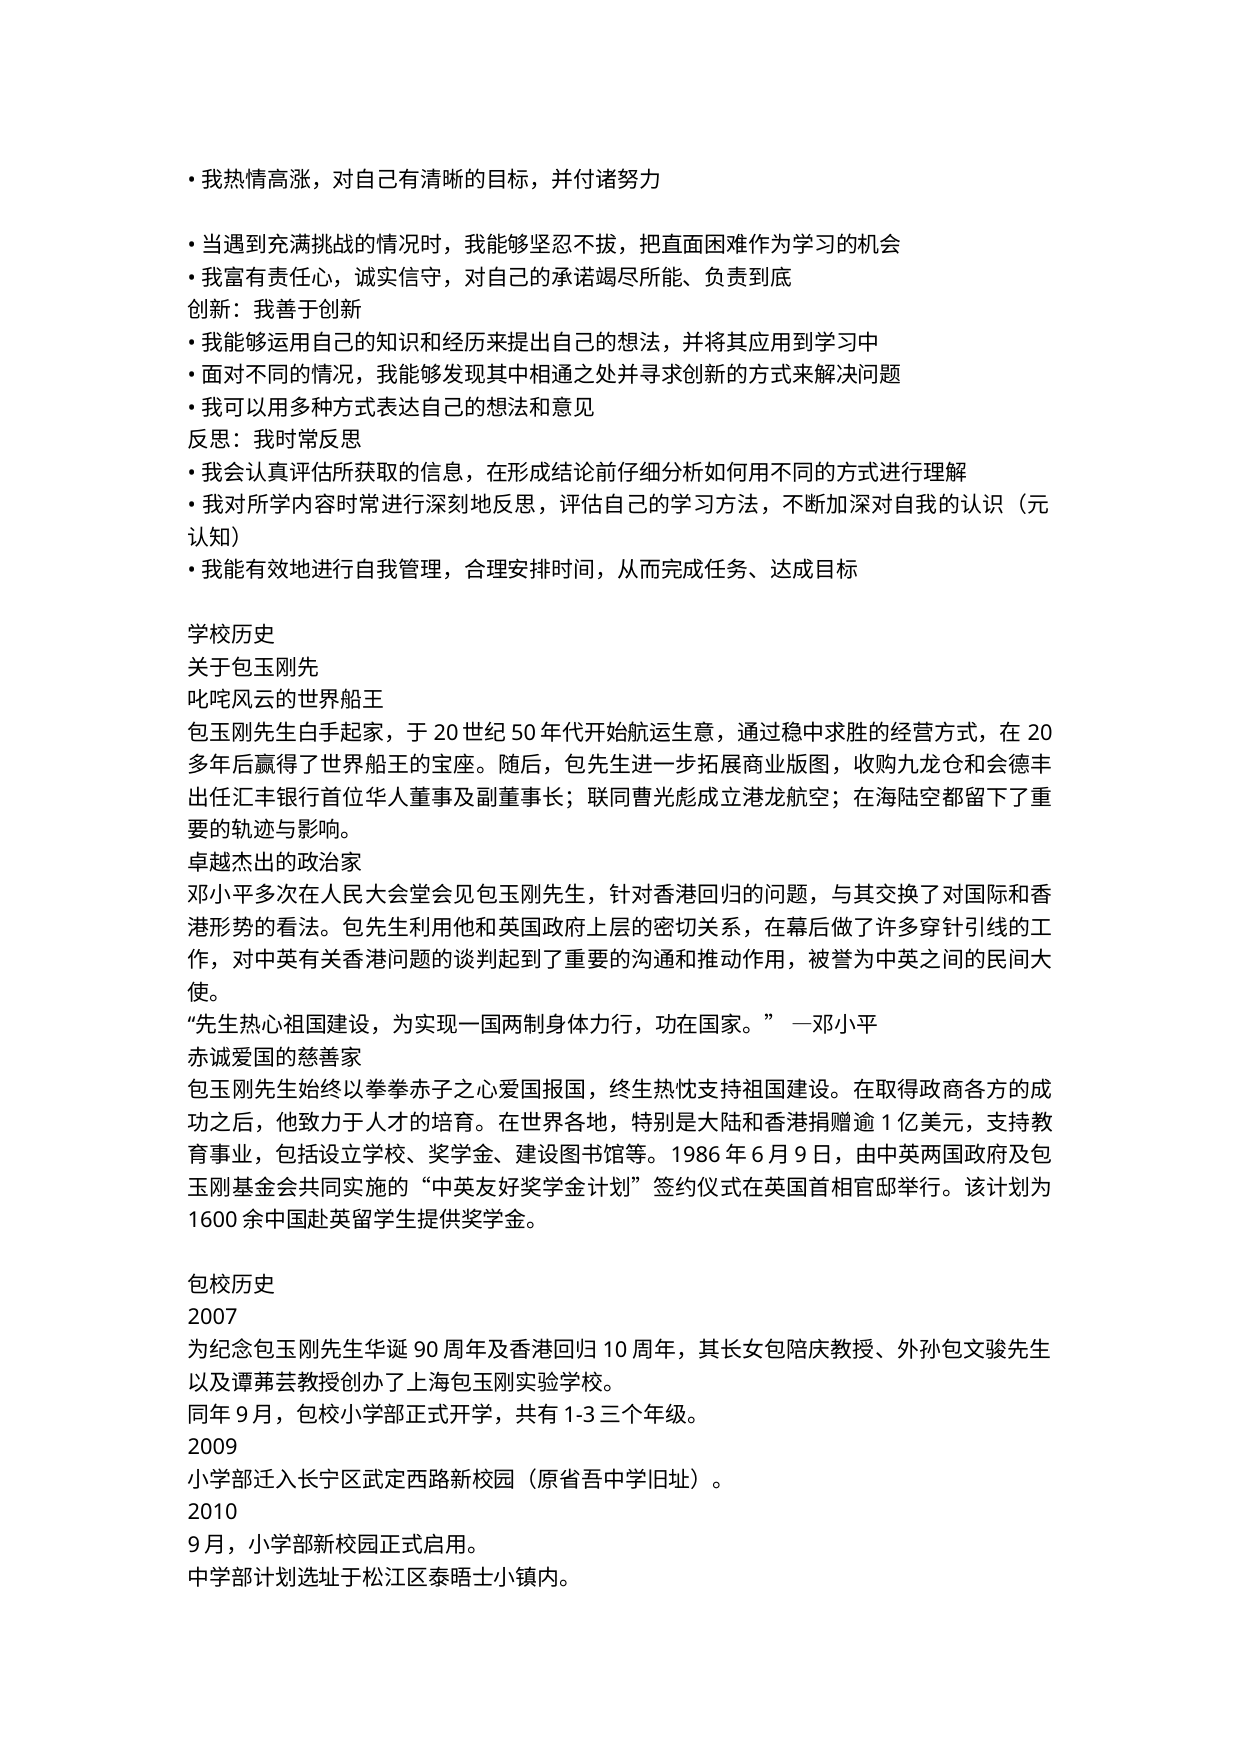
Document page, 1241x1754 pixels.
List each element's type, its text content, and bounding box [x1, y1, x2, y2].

text • 我会认真评估所获取的信息，在形成结论前仔细分析如何用不同的方式进行理解 [187, 454, 1053, 487]
text • 当遇到充满挑战的情况时，我能够坚忍不拔，把直面困难作为学习的机会 [187, 227, 1053, 259]
text 9月，小学部新校园正式启用。 [187, 1527, 1053, 1559]
text 同年9月，包校小学部正式开学，共有1-3三个年级。 [187, 1397, 1053, 1429]
text 2009 [187, 1429, 1053, 1462]
text • 我对所学内容时常进行深刻地反思，评估自己的学习方法，不断加深对自我的认识（元认知） [187, 487, 1053, 552]
text 中学部计划选址于松江区泰晤士小镇内。 [187, 1559, 1053, 1592]
text 叱咤风云的世界船王 [187, 682, 1053, 714]
text 卓越杰出的政治家 [187, 844, 1053, 877]
text 赤诚爱国的慈善家 [187, 1039, 1053, 1072]
text 为纪念包玉刚先生华诞90周年及香港回归10周年，其长女包陪庆教授、外孙包文骏先生以及谭茀芸教授创办了上海包玉刚实验学校。 [187, 1332, 1053, 1397]
text 包玉刚先生白手起家，于20世纪50年代开始航运生意，通过稳中求胜的经营方式，在20多年后赢得了世界船王的宝座。随后，包先生进一步拓展商业版图，收购九龙仓和会德丰；出任汇丰银行首位华人董事及副董事长；联同曹光彪成立港龙航空；在海陆空都留下了重要的轨迹与影响。 [187, 714, 1053, 844]
text 关于包玉刚先 [187, 649, 1053, 682]
text • 我能有效地进行自我管理，合理安排时间，从而完成任务、达成目标 [187, 552, 1053, 584]
text 反思：我时常反思 [187, 422, 1053, 454]
text 邓小平多次在人民大会堂会见包玉刚先生，针对香港回归的问题，与其交换了对国际和香港形势的看法。包先生利用他和英国政府上层的密切关系，在幕后做了许多穿针引线的工作，对中英有关香港问题的谈判起到了重要的沟通和推动作用，被誉为中英之间的民间大使。 [187, 877, 1053, 1007]
text 2010 [187, 1494, 1053, 1527]
text • 我富有责任心，诚实信守，对自己的承诺竭尽所能、负责到底 [187, 259, 1053, 292]
text 2007 [187, 1299, 1053, 1332]
text • 面对不同的情况，我能够发现其中相通之处并寻求创新的方式来解决问题 [187, 357, 1053, 389]
text “先生热心祖国建设，为实现一国两制身体力行，功在国家。” —邓小平 [187, 1007, 1053, 1039]
text 小学部迁入长宁区武定西路新校园（原省吾中学旧址）。 [187, 1462, 1053, 1494]
text • 我可以用多种方式表达自己的想法和意见 [187, 389, 1053, 422]
text • 我能够运用自己的知识和经历来提出自己的想法，并将其应用到学习中 [187, 324, 1053, 357]
text 包玉刚先生始终以拳拳赤子之心爱国报国，终生热忱支持祖国建设。在取得政商各方的成功之后，他致力于人才的培育。在世界各地，特别是大陆和香港捐赠逾1亿美元，支持教育事业，包括设立学校、奖学金、建设图书馆等。1986年6月9日，由中英两国政府及包玉刚基金会共同实施的“中英友好奖学金计划”签约仪式在英国首相官邸举行。该计划为1600余中国赴英留学生提供奖学金。 [187, 1072, 1053, 1234]
text 创新：我善于创新 [187, 292, 1053, 324]
text 包校历史 [187, 1267, 1053, 1299]
text • 我热情高涨，对自己有清晰的目标，并付诸努力 [187, 162, 1053, 194]
text 学校历史 [187, 617, 1053, 649]
